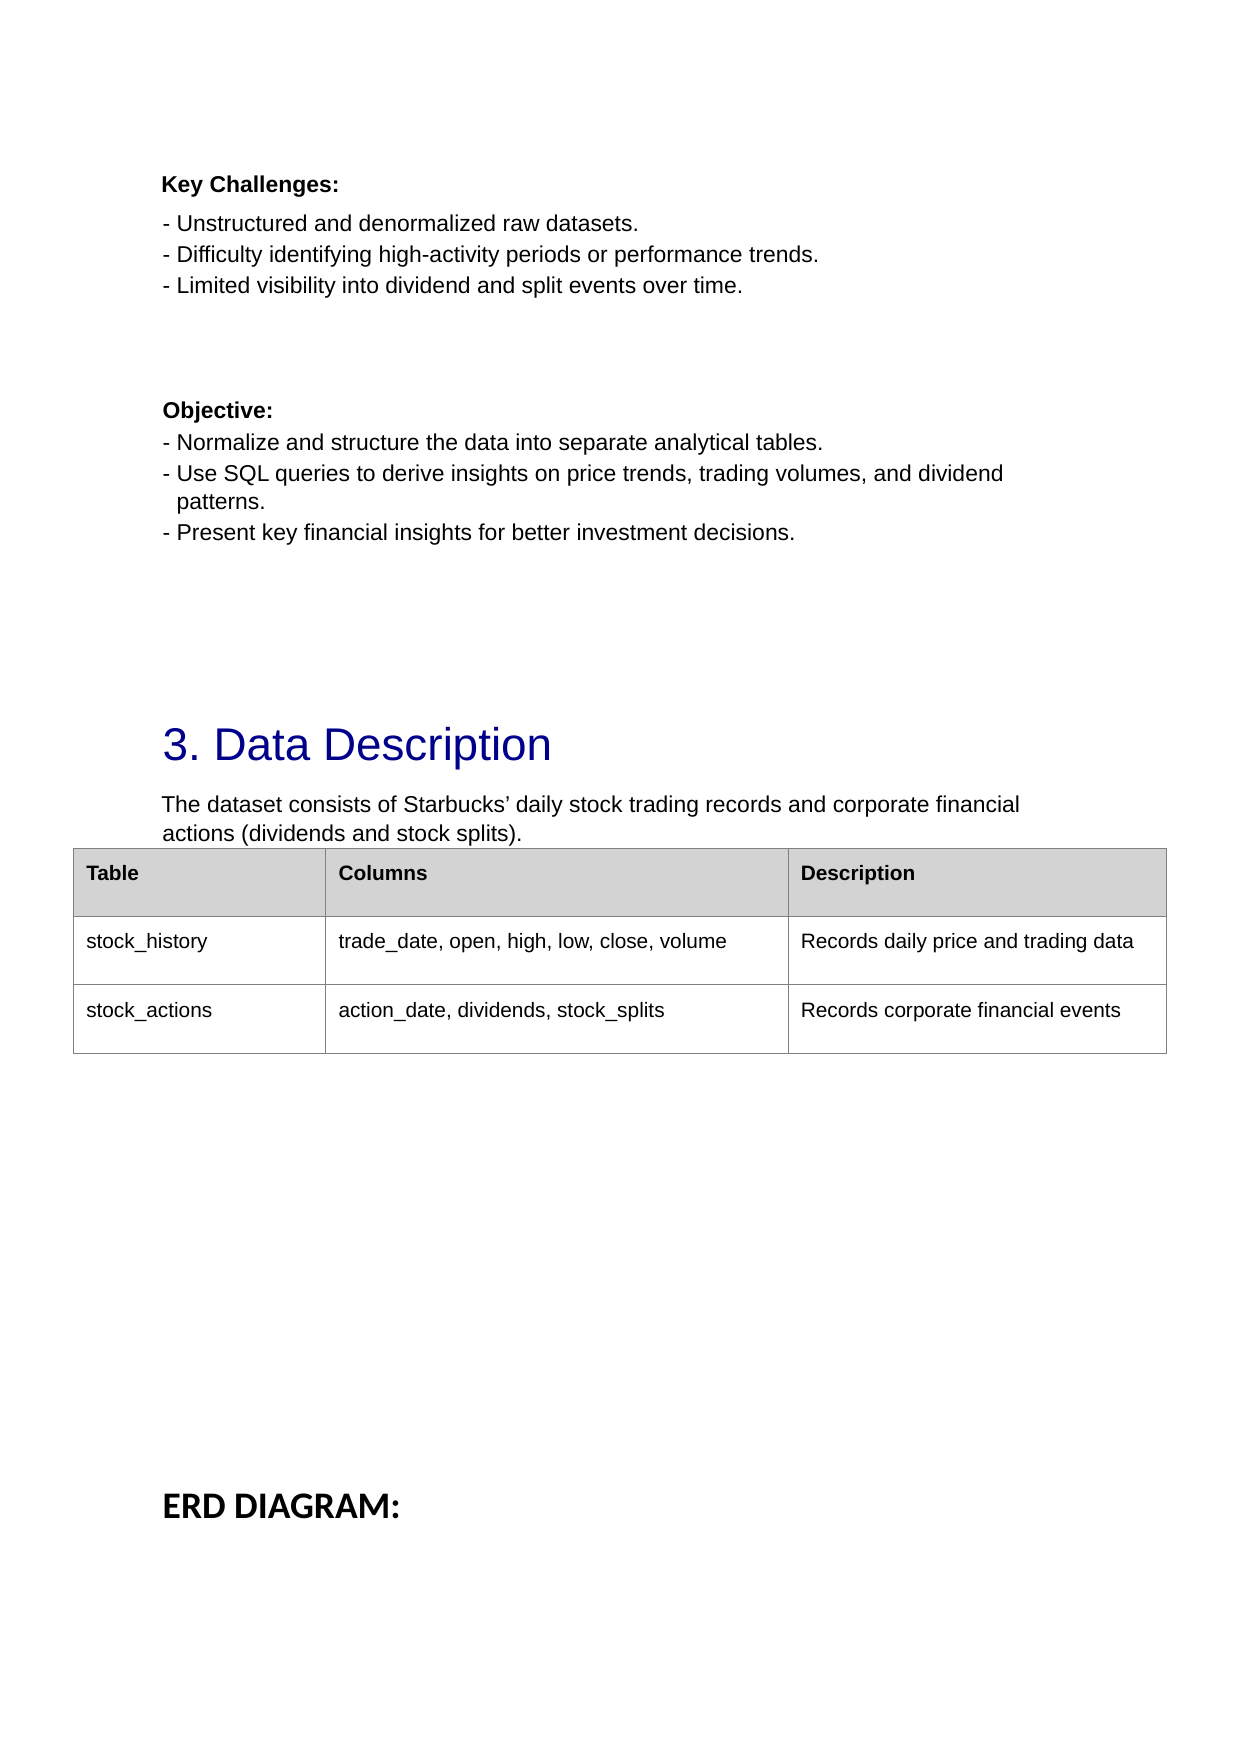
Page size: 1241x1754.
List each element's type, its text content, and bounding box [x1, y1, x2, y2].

table_cell stock_actions [74, 985, 325, 1052]
text The dataset consists of Starbucks’ daily stock trading records and corporate financial actions (dividends and stock splits). [161, 791, 1078, 846]
table_header Table [74, 849, 325, 916]
table_cell Records daily price and trading data [789, 917, 1166, 984]
table_header Description [789, 849, 1166, 916]
subtitle 3. Data Description [162, 718, 1078, 771]
table_cell action_date, dividends, stock_splits [326, 985, 788, 1052]
list Use SQL queries to derive insights on price trends, trading volumes, and dividend patterns. [162, 460, 1078, 514]
table_cell Records corporate financial events [789, 985, 1166, 1052]
list Limited visibility into dividend and split events over time. [162, 272, 1078, 299]
text ERD DIAGRAM: [162, 1482, 1078, 1528]
table_cell trade_date, open, high, low, close, volume [326, 917, 788, 984]
table_header Columns [326, 849, 788, 916]
text Key Challenges: [161, 171, 1078, 197]
list Normalize and structure the data into separate analytical tables. [162, 429, 1078, 455]
list Difficulty identifying high-activity periods or performance trends. [162, 241, 1078, 268]
list Present key financial insights for better investment decisions. [162, 519, 1078, 546]
list Unstructured and denormalized raw datasets. [162, 210, 1078, 237]
text Objective: [162, 397, 1078, 424]
table_cell stock_history [74, 917, 325, 984]
